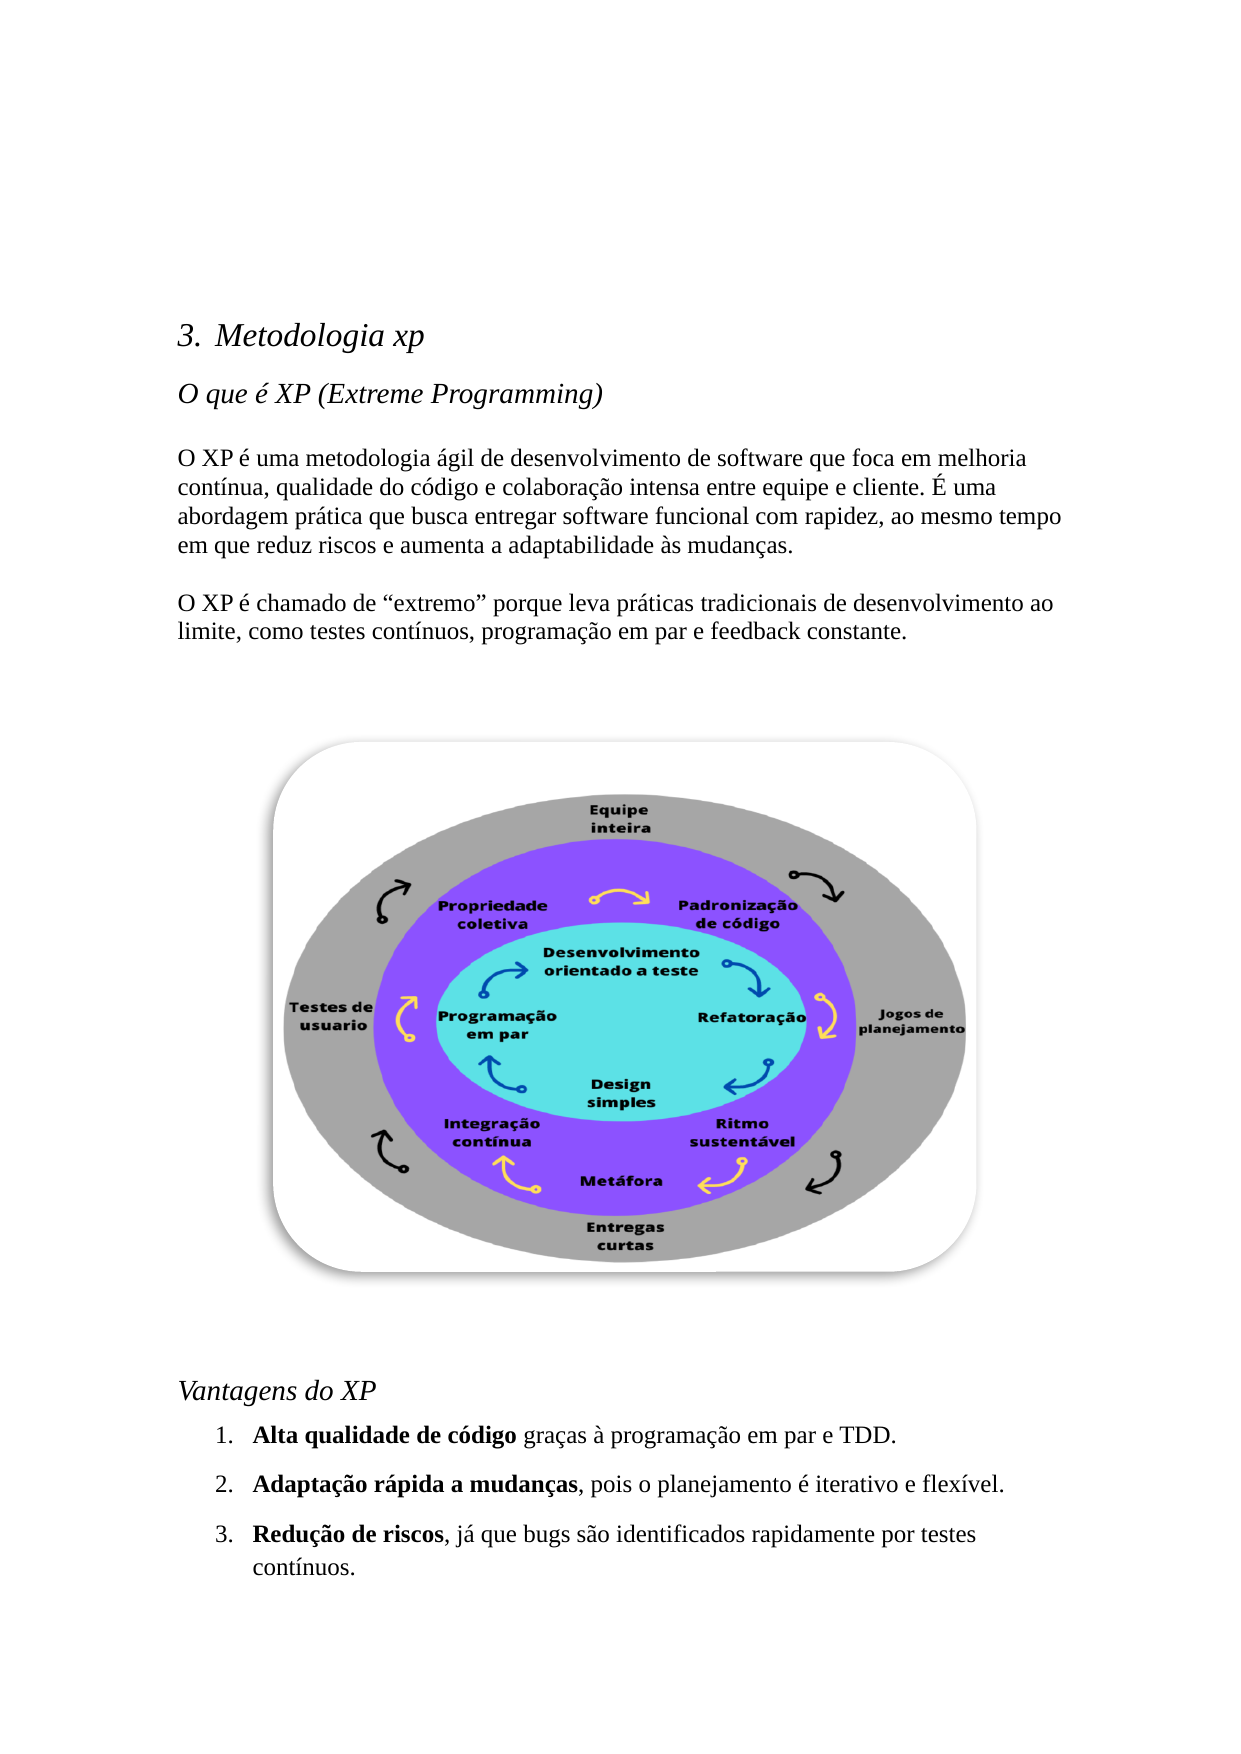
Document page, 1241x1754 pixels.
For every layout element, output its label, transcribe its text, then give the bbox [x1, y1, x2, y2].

text O XP é uma metodologia ágil de desenvolvimento de software que foca em melhoria contínua, qualidade do código e colaboração intensa entre equipe e cliente. É uma abordagem prática que busca entregar software funcional com rapidez, ao mesmo tempo em que reduz riscos e aumenta a adaptabilidade às mudanças. [177, 443, 1063, 558]
picture [273, 741, 977, 1272]
subtitle O que é XP (Extreme Programming) [177, 376, 1063, 409]
list Alta qualidade de código graças à programação em par e TDD. [215, 1420, 1063, 1448]
list Adaptação rápida a mudanças, pois o planejamento é iterativo e flexível. [215, 1469, 1063, 1498]
subtitle Metodologia xp [177, 315, 1063, 353]
list Redução de riscos, já que bugs são identificados rapidamente por testes contínuos. [215, 1519, 1063, 1581]
text O XP é chamado de “extremo” porque leva práticas tradicionais de desenvolvimento ao limite, como testes contínuos, programação em par e feedback constante. [177, 588, 1063, 645]
subtitle Vantagens do XP [177, 1373, 1063, 1406]
